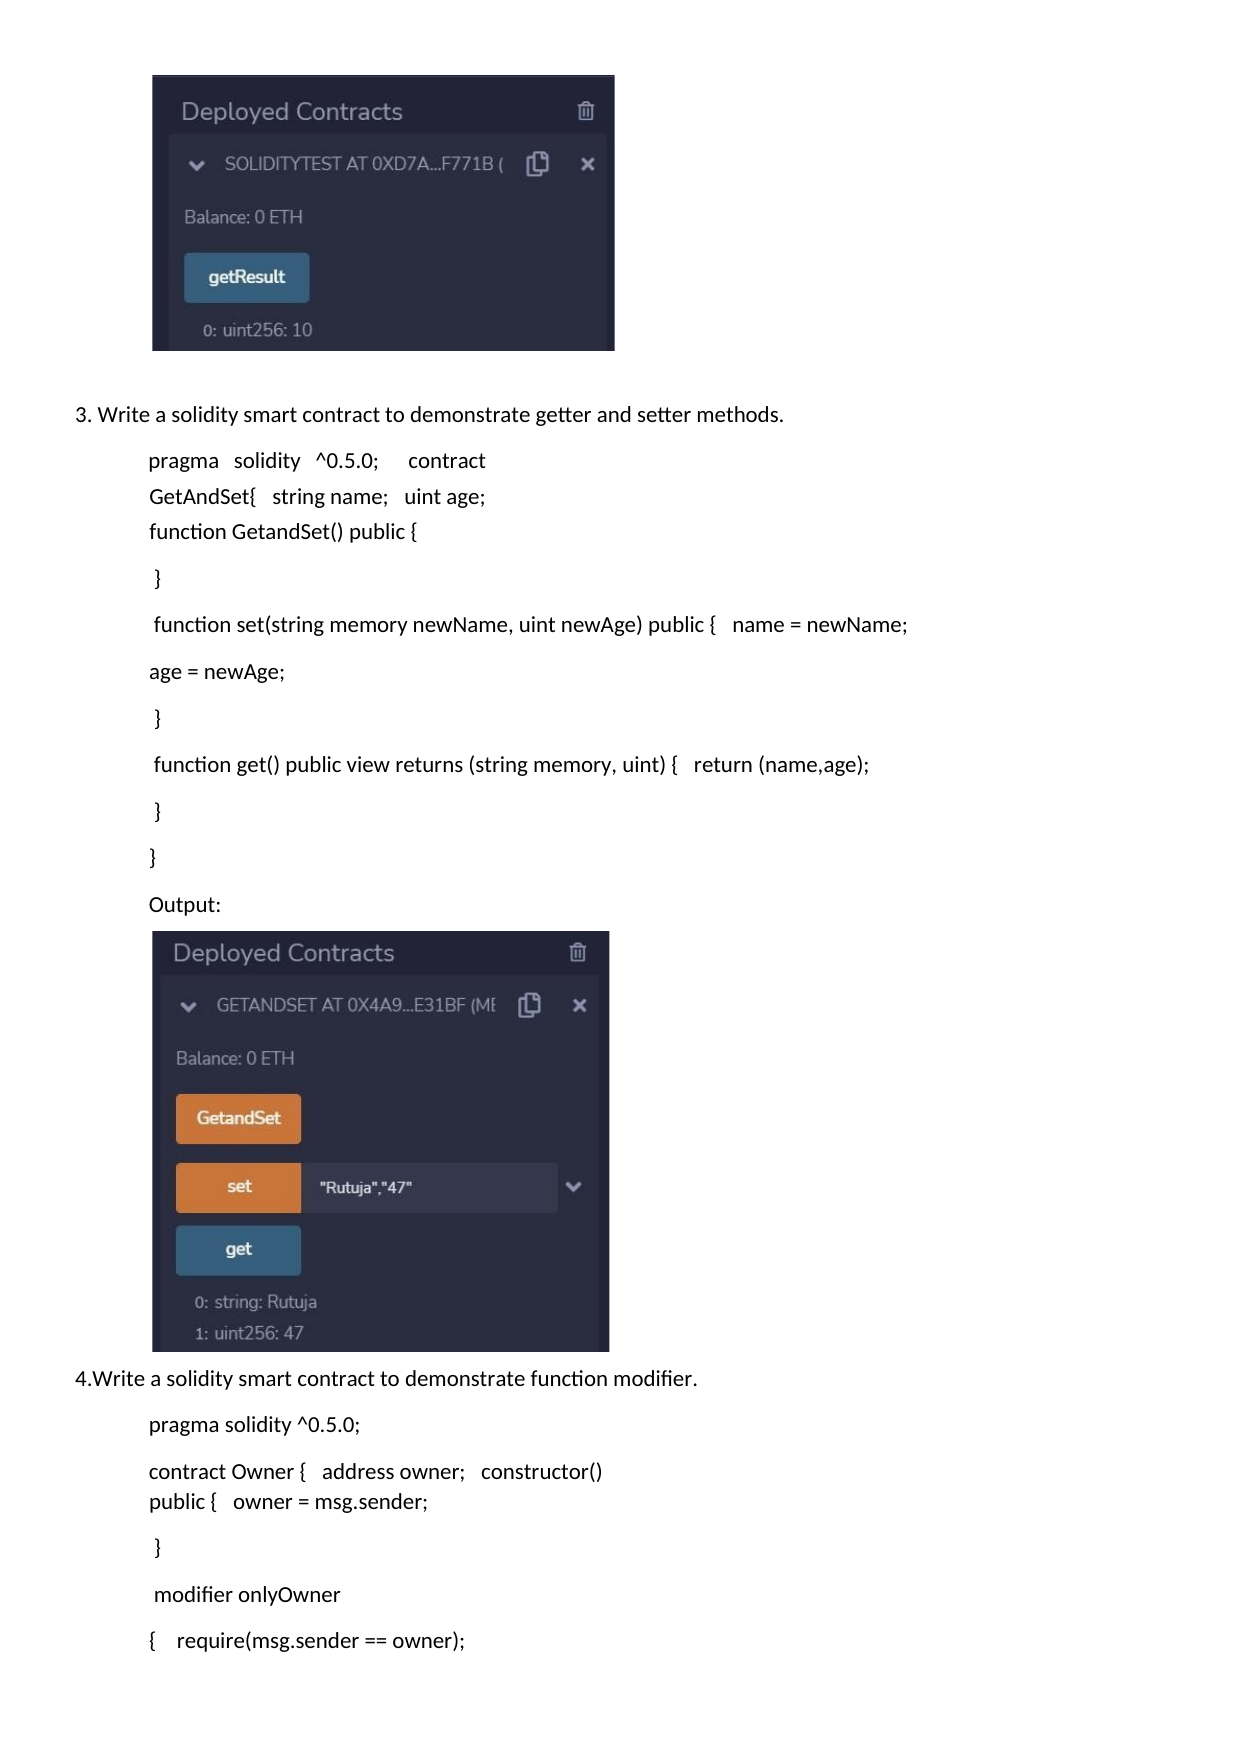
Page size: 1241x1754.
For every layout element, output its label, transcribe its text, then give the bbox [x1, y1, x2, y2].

text function get() public view returns (string memory, uint) { return (name,age); [148, 750, 874, 778]
text } [148, 843, 874, 871]
picture [152, 931, 610, 1352]
text pragma solidity ^0.5.0; contract GetAndSet{ string name; uint age; function GetandSet() public { [148, 446, 487, 546]
text function set(string memory newName, uint newAge) public { name = newName; age = newAge; [148, 611, 959, 685]
text } [148, 564, 874, 592]
text Output: [148, 890, 874, 918]
text } [148, 1533, 874, 1561]
picture [152, 75, 615, 351]
text modifier onlyOwner { require(msg.sender == owner); [148, 1580, 553, 1654]
text } [148, 704, 874, 732]
text contract Owner { address owner; constructor() public { owner = msg.sender; [148, 1457, 605, 1515]
text pragma solidity ^0.5.0; [148, 1411, 874, 1439]
text 3. Write a solidity smart contract to demonstrate getter and setter methods. [75, 400, 874, 428]
text 4.Write a solidity smart contract to demonstrate function modifier. [75, 1364, 874, 1392]
text } [148, 797, 874, 825]
